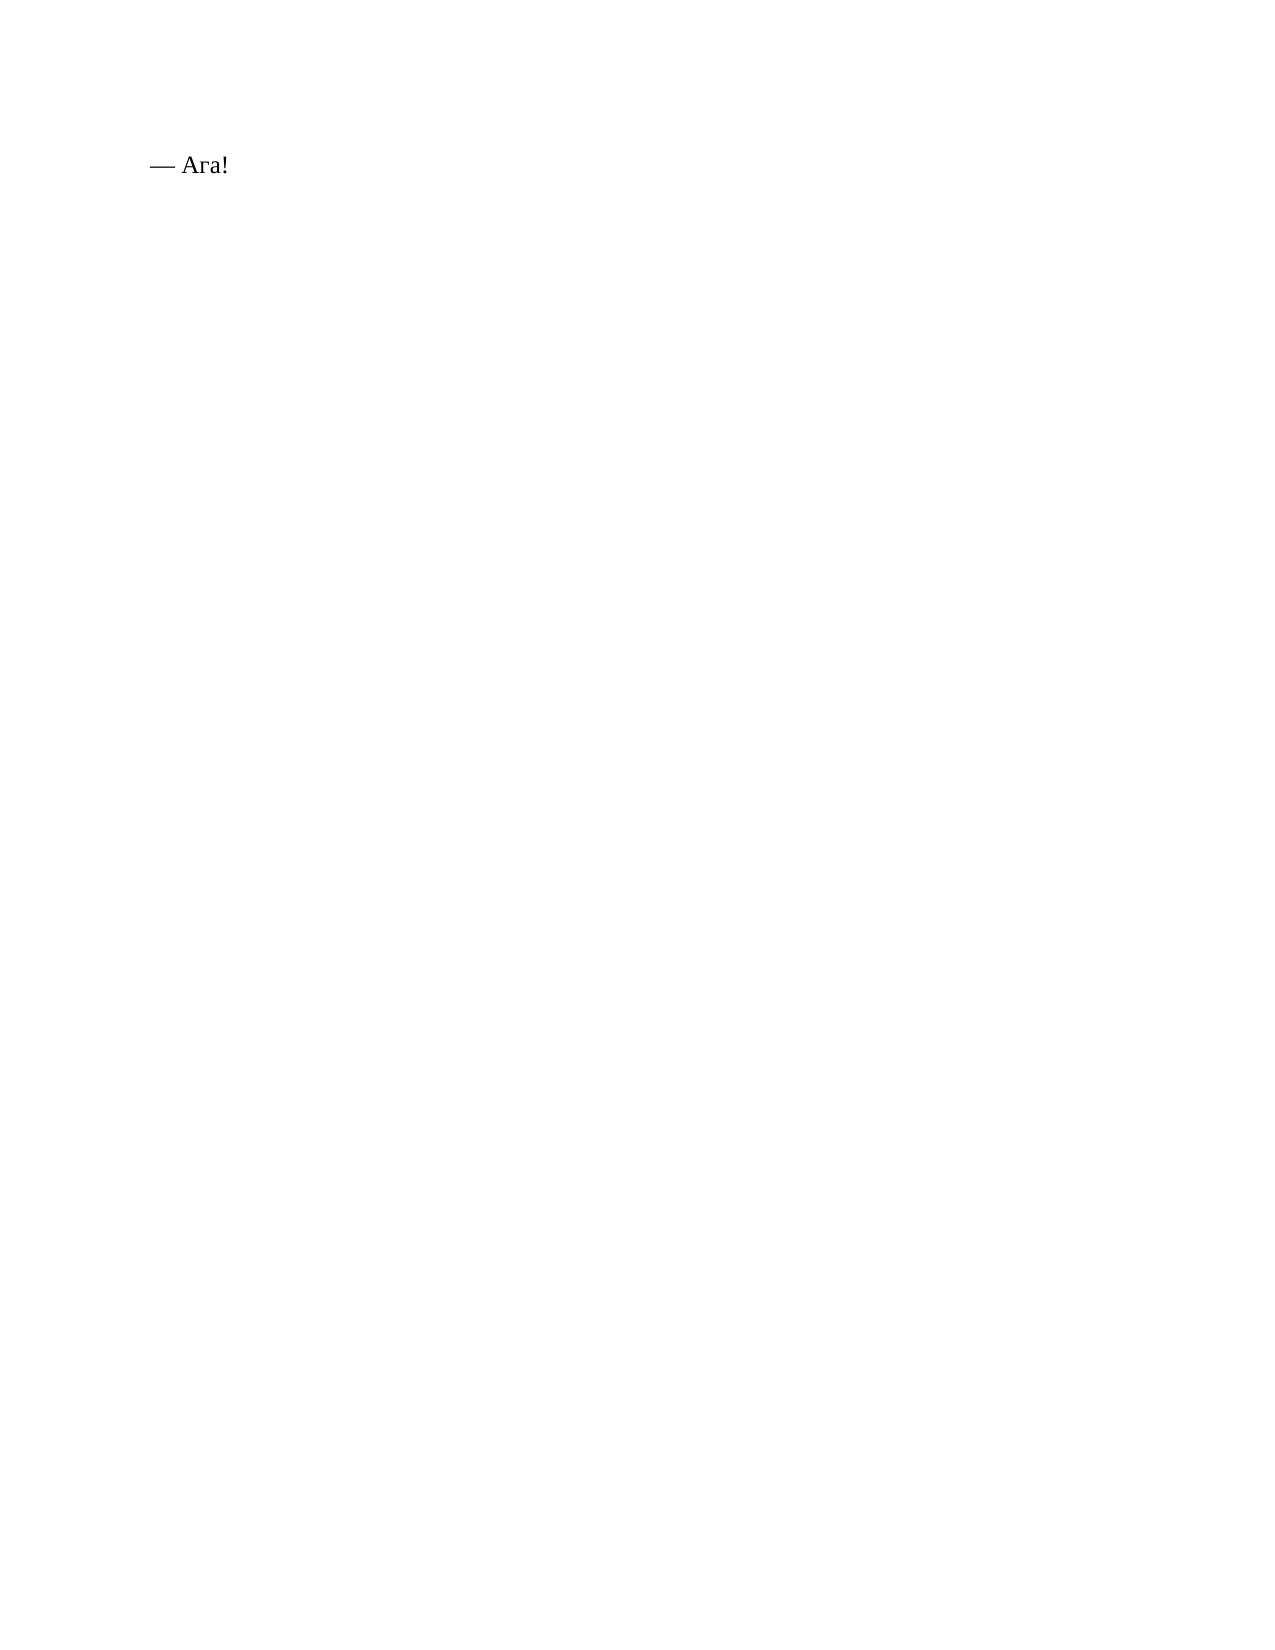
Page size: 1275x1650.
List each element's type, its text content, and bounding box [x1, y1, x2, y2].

text — Ага! [150, 150, 1125, 179]
